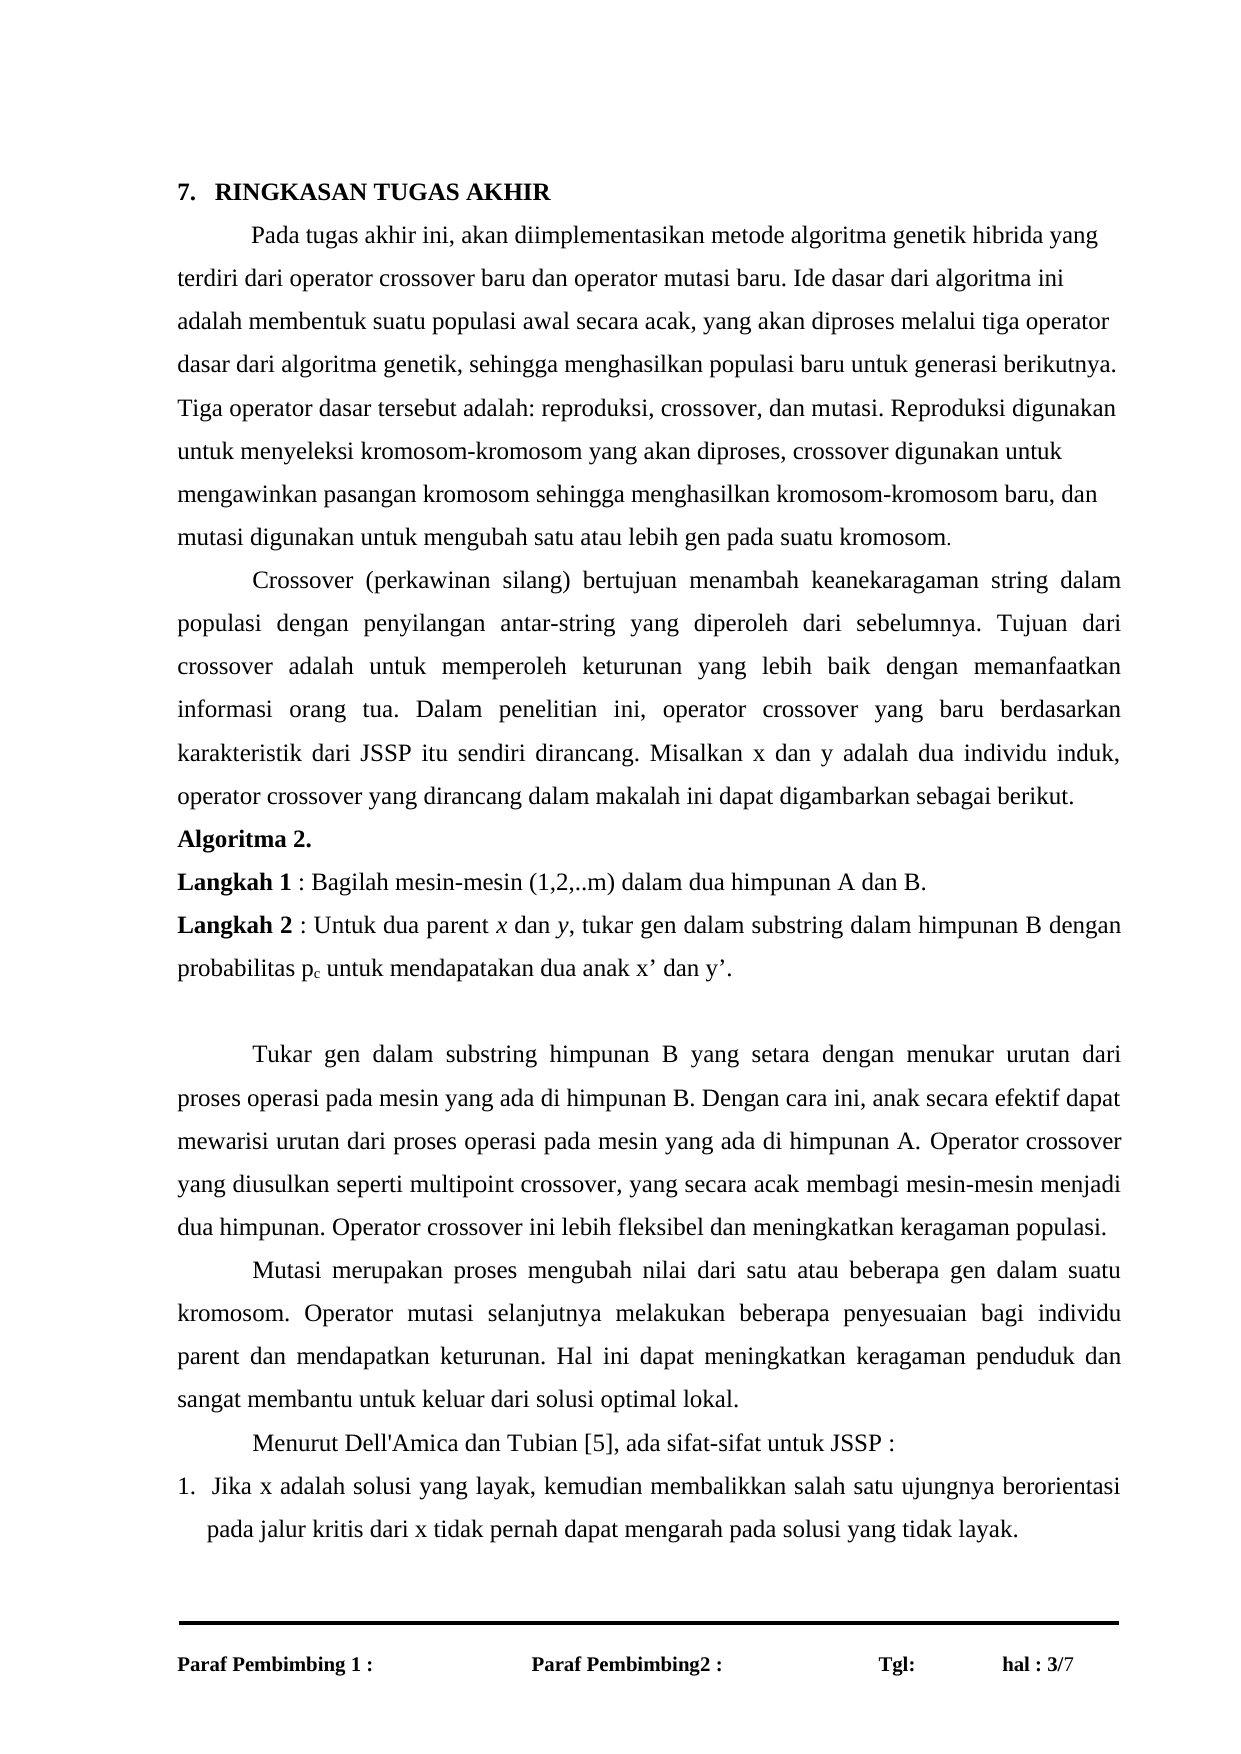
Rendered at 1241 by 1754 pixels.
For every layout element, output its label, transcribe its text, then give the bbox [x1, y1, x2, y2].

list RINGKASAN TUGAS AKHIR [177, 177, 1122, 206]
list Tukar gen dalam substring himpunan B yang setara dengan menukar urutan dari proses operasi pada mesin yang ada di himpunan B. Dengan cara ini, anak secara efektif dapat mewarisi urutan dari proses operasi pada mesin yang ada di himpunan A. Operator crossover yang diusulkan seperti multipoint crossover, yang secara acak membagi mesin-mesin menjadi dua himpunan. Operator crossover ini lebih fleksibel dan meningkatkan keragaman populasi. [177, 1039, 1122, 1241]
list Algoritma 2. [177, 824, 1122, 853]
text Pada tugas akhir ini, akan diimplementasikan metode algoritma genetik hibrida yang terdiri dari operator crossover baru dan operator mutasi baru. Ide dasar dari algoritma ini adalah membentuk suatu populasi awal secara acak, yang akan diproses melalui tiga operator dasar dari algoritma genetik, sehingga menghasilkan populasi baru untuk generasi berikutnya. Tiga operator dasar tersebut adalah: reproduksi, crossover, dan mutasi. Reproduksi digunakan untuk menyeleksi kromosom-kromosom yang akan diproses, crossover digunakan untuk mengawinkan pasangan kromosom sehingga menghasilkan kromosom-kromosom baru, dan mutasi digunakan untuk mengubah satu atau lebih gen pada suatu kromosom. [177, 220, 1122, 551]
list Langkah 2 : Untuk dua parent x dan y, tukar gen dalam substring dalam himpunan B dengan probabilitas pc untuk mendapatakan dua anak x’ dan y’. [177, 910, 1122, 982]
list 1. Jika x adalah solusi yang layak, kemudian membalikkan salah satu ujungnya berorientasi pada jalur kritis dari x tidak pernah dapat mengarah pada solusi yang tidak layak. [177, 1471, 1122, 1543]
list Crossover (perkawinan silang) bertujuan menambah keanekaragaman string dalam populasi dengan penyilangan antar-string yang diperoleh dari sebelumnya. Tujuan dari crossover adalah untuk memperoleh keturunan yang lebih baik dengan memanfaatkan informasi orang tua. Dalam penelitian ini, operator crossover yang baru berdasarkan karakteristik dari JSSP itu sendiri dirancang. Misalkan x dan y adalah dua individu induk, operator crossover yang dirancang dalam makalah ini dapat digambarkan sebagai berikut. [177, 565, 1122, 809]
list Mutasi merupakan proses mengubah nilai dari satu atau beberapa gen dalam suatu kromosom. Operator mutasi selanjutnya melakukan beberapa penyesuaian bagi individu parent dan mendapatkan keturunan. Hal ini dapat meningkatkan keragaman penduduk dan sangat membantu untuk keluar dari solusi optimal lokal. [177, 1255, 1122, 1413]
list Menurut Dell'Amica dan Tubian [5], ada sifat-sifat untuk JSSP : [177, 1428, 1122, 1456]
list Langkah 1 : Bagilah mesin-mesin (1,2,..m) dalam dua himpunan A dan B. [177, 867, 1122, 896]
